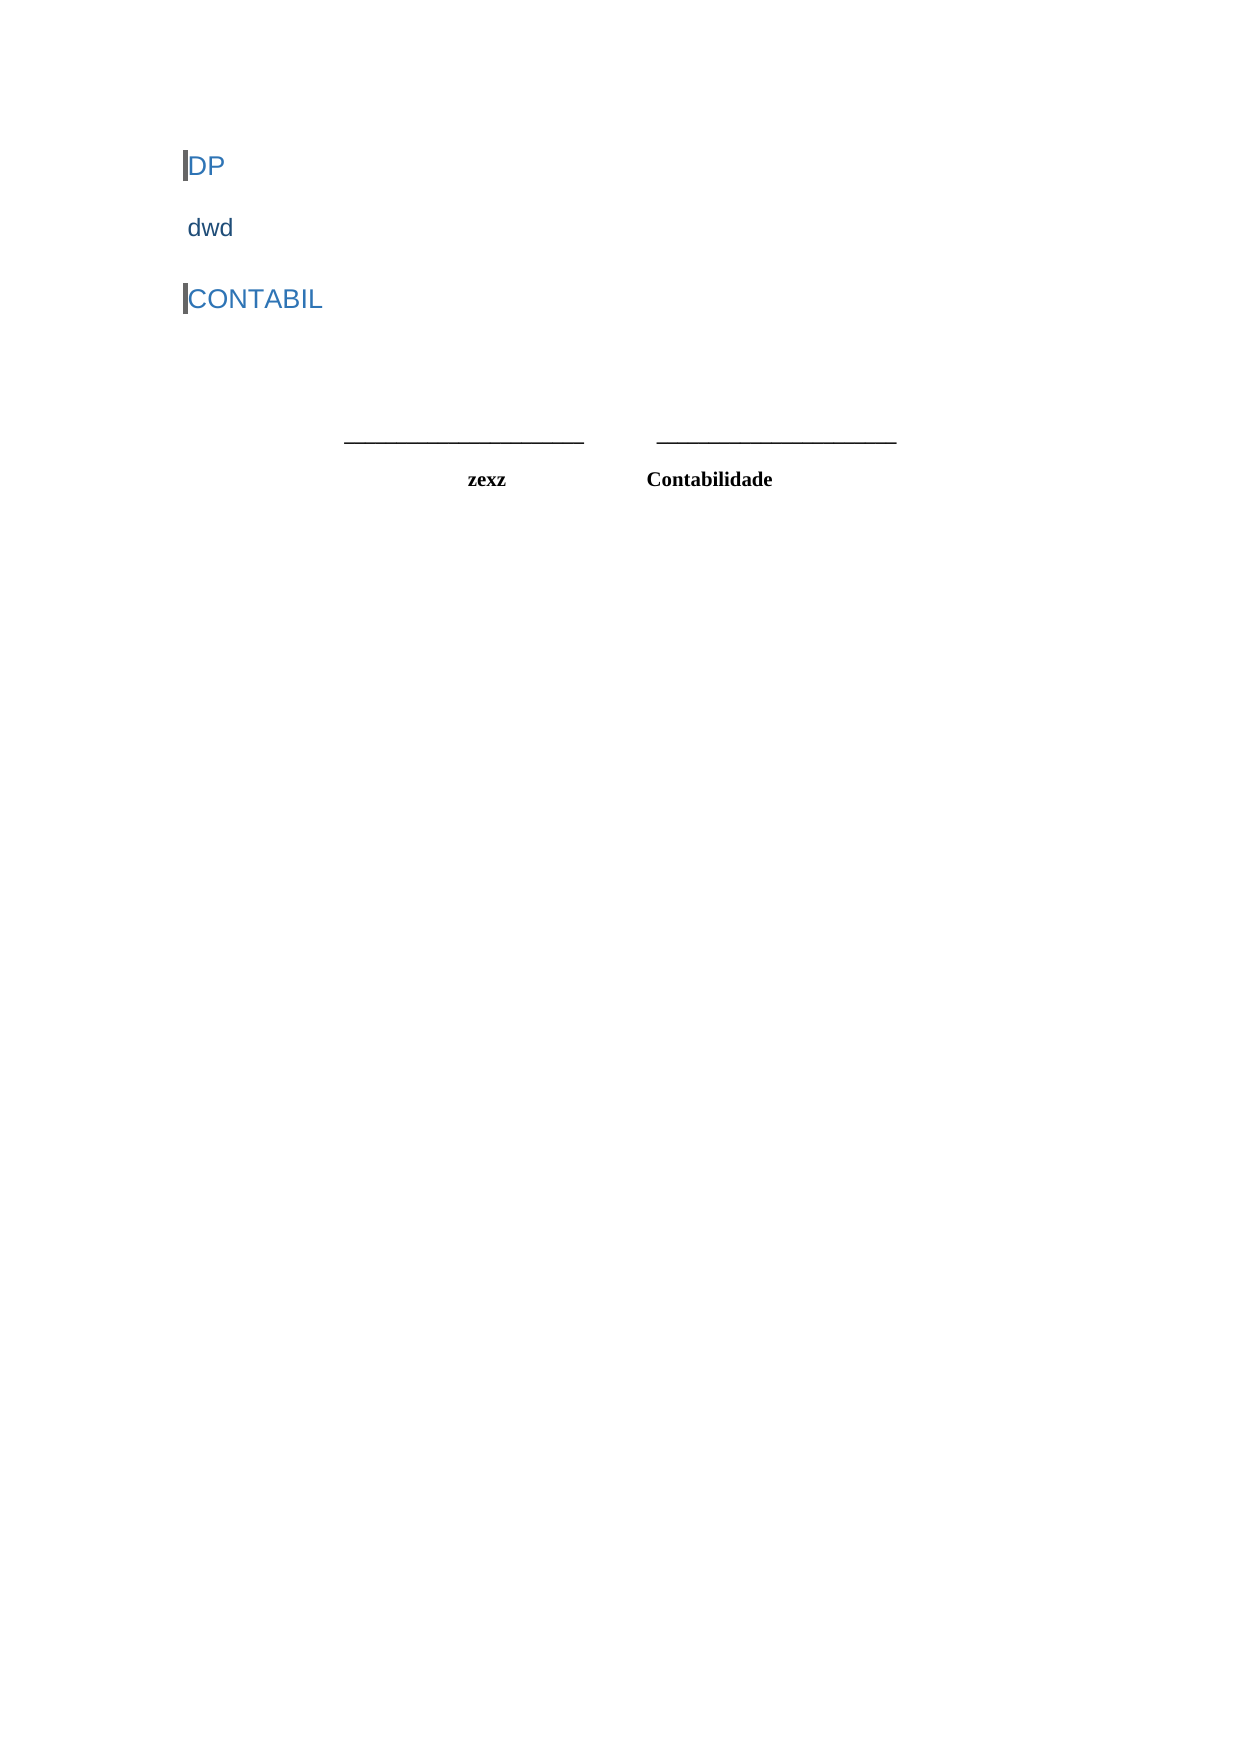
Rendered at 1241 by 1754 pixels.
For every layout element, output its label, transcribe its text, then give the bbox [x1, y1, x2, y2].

subtitle CONTABIL [188, 283, 1090, 314]
text zexz Contabilidade [150, 466, 1090, 491]
subtitle dwd [187, 212, 1090, 241]
text _______________________ _______________________ [150, 422, 1090, 446]
subtitle DP [188, 150, 1090, 181]
